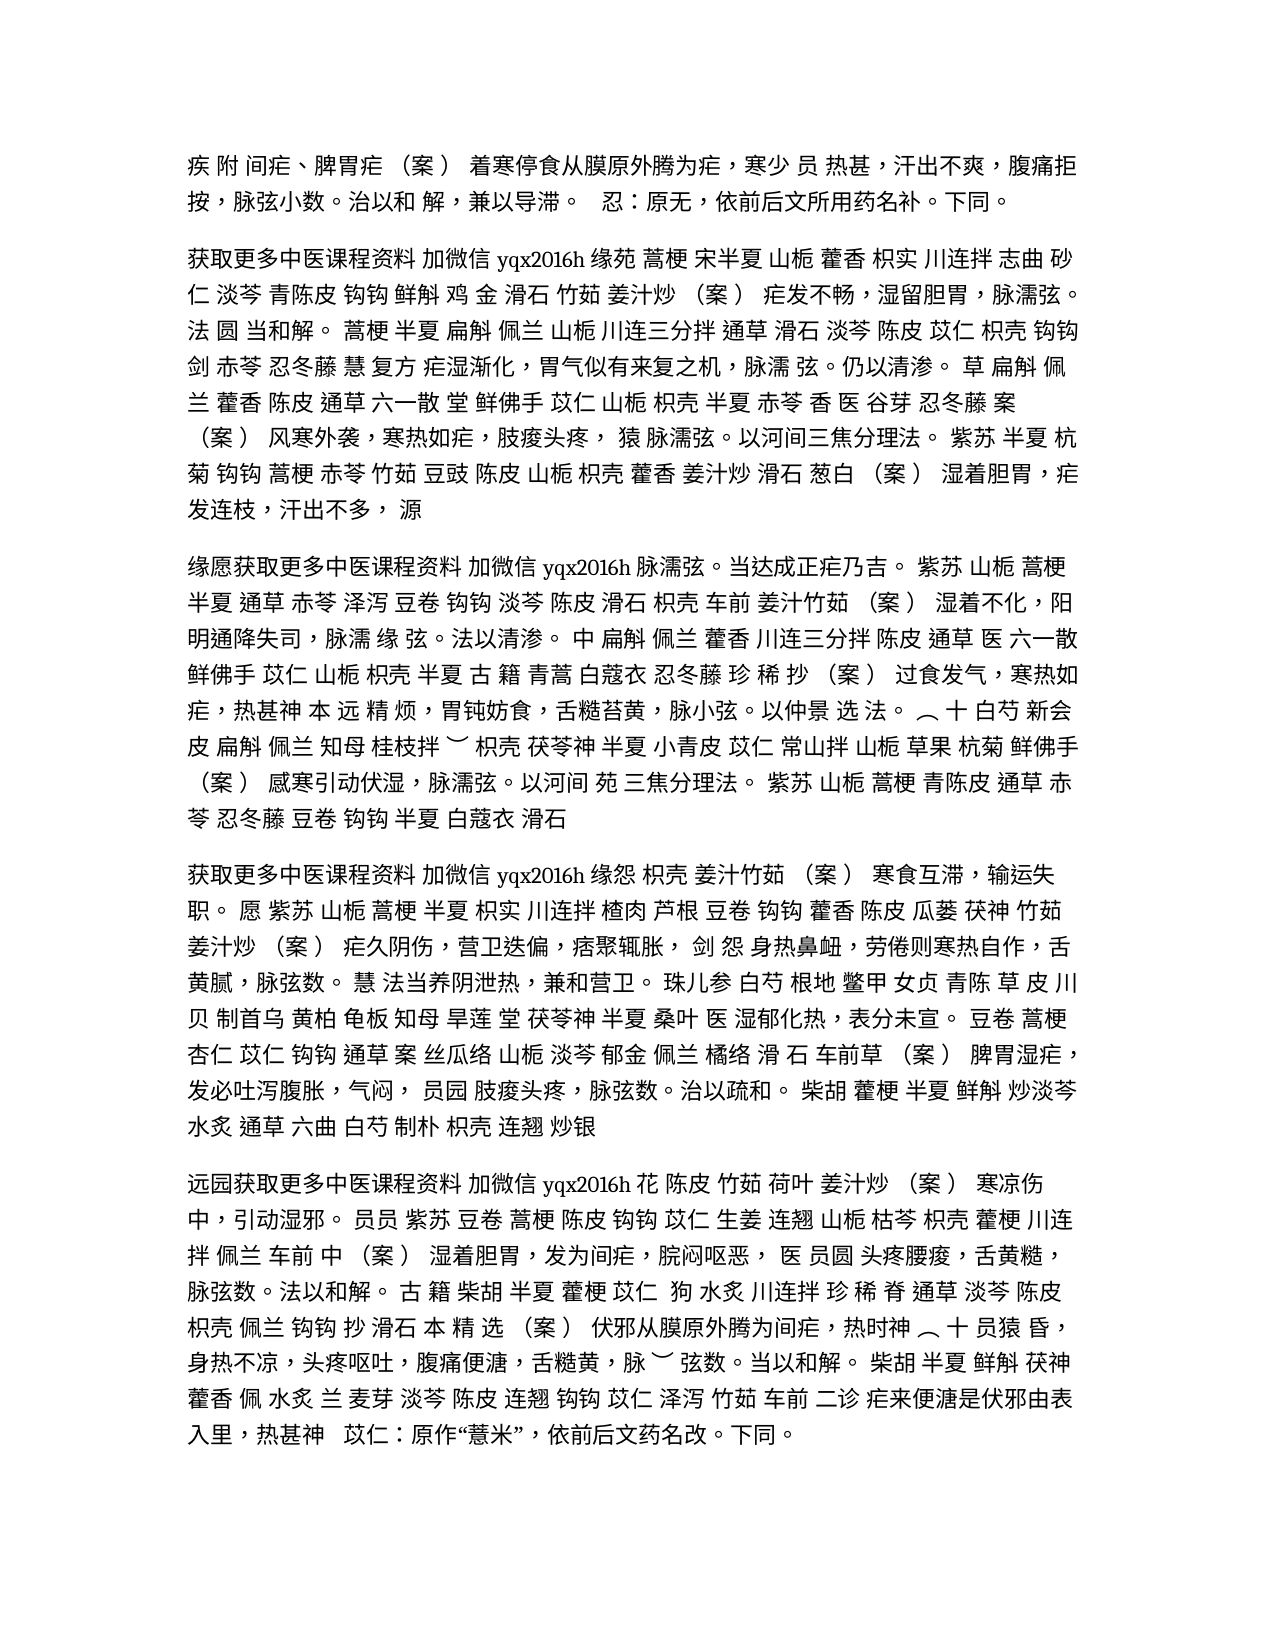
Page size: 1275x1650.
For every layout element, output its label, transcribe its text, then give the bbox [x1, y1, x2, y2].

text 远园获取更多中医课程资料 加微信 yqx2016h 花 陈皮 竹茹 荷叶 姜汁炒 （案 ） 寒凉伤中，引动湿邪。 员员 紫苏 豆卷 蒿梗 陈皮 钩钩 苡仁 生姜 连翘 山栀 枯芩 枳壳 藿梗 川连拌 佩兰 车前 中 （案 ） 湿着胆胃，发为间疟，脘闷呕恶， 医 员圆 头疼腰痠，舌黄糙，脉弦数。法以和解。 古 籍 柴胡 半夏 藿梗 苡仁 狗 水炙 川连拌 珍 稀 脊 通草 淡芩 陈皮 枳壳 佩兰 钩钩 抄 滑石 本 精 选 （案 ） 伏邪从膜原外腾为间疟，热时神 ︵ 十 员猿 昏，身热不凉，头疼呕吐，腹痛便溏，舌糙黄，脉 ︶ 弦数。当以和解。 柴胡 半夏 鲜斛 茯神 藿香 佩 水炙 兰 麦芽 淡芩 陈皮 连翘 钩钩 苡仁 泽泻 竹茹 车前 二诊 疟来便溏是伏邪由表入里，热甚神 苡仁：原作“薏米”，依前后文药名改。下同。 [187, 1168, 1087, 1451]
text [187, 150, 1087, 217]
text 获取更多中医课程资料 加微信 yqx2016h 缘怨 枳壳 姜汁竹茹 （案 ） 寒食互滞，输运失职。 愿 紫苏 山栀 蒿梗 半夏 枳实 川连拌 楂肉 芦根 豆卷 钩钩 藿香 陈皮 瓜蒌 茯神 竹茹 姜汁炒 （案 ） 疟久阴伤，营卫迭偏，痞聚辄胀， 剑 怨 身热鼻衄，劳倦则寒热自作，舌黄腻，脉弦数。 慧 法当养阴泄热，兼和营卫。 珠儿参 白芍 根地 鳖甲 女贞 青陈 草 皮 川贝 制首乌 黄柏 龟板 知母 旱莲 堂 茯苓神 半夏 桑叶 医 湿郁化热，表分未宣。 豆卷 蒿梗 杏仁 苡仁 钩钩 通草 案 丝瓜络 山栀 淡芩 郁金 佩兰 橘络 滑 石 车前草 （案 ） 脾胃湿疟，发必吐泻腹胀，气闷， 员园 肢痠头疼，脉弦数。治以疏和。 柴胡 藿梗 半夏 鲜斛 炒淡芩 水炙 通草 六曲 白芍 制朴 枳壳 连翘 炒银 [187, 859, 1087, 1142]
text 获取更多中医课程资料 加微信 yqx2016h 缘苑 蒿梗 宋半夏 山栀 藿香 枳实 川连拌 志曲 砂仁 淡芩 青陈皮 钩钩 鲜斛 鸡 金 滑石 竹茹 姜汁炒 （案 ） 疟发不畅，湿留胆胃，脉濡弦。法 圆 当和解。 蒿梗 半夏 扁斛 佩兰 山栀 川连三分拌 通草 滑石 淡芩 陈皮 苡仁 枳壳 钩钩 剑 赤苓 忍冬藤 慧 复方 疟湿渐化，胃气似有来复之机，脉濡 弦。仍以清渗。 草 扁斛 佩兰 藿香 陈皮 通草 六一散 堂 鲜佛手 苡仁 山栀 枳壳 半夏 赤苓 香 医 谷芽 忍冬藤 案 （案 ） 风寒外袭，寒热如疟，肢痠头疼， 猿 脉濡弦。以河间三焦分理法。 紫苏 半夏 杭菊 钩钩 蒿梗 赤苓 竹茹 豆豉 陈皮 山栀 枳壳 藿香 姜汁炒 滑石 葱白 （案 ） 湿着胆胃，疟发连枝，汗出不多， 源 [187, 243, 1087, 526]
text 缘愿获取更多中医课程资料 加微信 yqx2016h 脉濡弦。当达成正疟乃吉。 紫苏 山栀 蒿梗 半夏 通草 赤苓 泽泻 豆卷 钩钩 淡芩 陈皮 滑石 枳壳 车前 姜汁竹茹 （案 ） 湿着不化，阳明通降失司，脉濡 缘 弦。法以清渗。 中 扁斛 佩兰 藿香 川连三分拌 陈皮 通草 医 六一散 鲜佛手 苡仁 山栀 枳壳 半夏 古 籍 青蒿 白蔻衣 忍冬藤 珍 稀 抄 （案 ） 过食发气，寒热如疟，热甚神 本 远 精 烦，胃钝妨食，舌糙苔黄，脉小弦。以仲景 选 法。 ︵ 十 白芍 新会皮 扁斛 佩兰 知母 桂枝拌 ︶ 枳壳 茯苓神 半夏 小青皮 苡仁 常山拌 山栀 草果 杭菊 鲜佛手 （案 ） 感寒引动伏湿，脉濡弦。以河间 苑 三焦分理法。 紫苏 山栀 蒿梗 青陈皮 通草 赤苓 忍冬藤 豆卷 钩钩 半夏 白蔻衣 滑石 [187, 551, 1087, 834]
